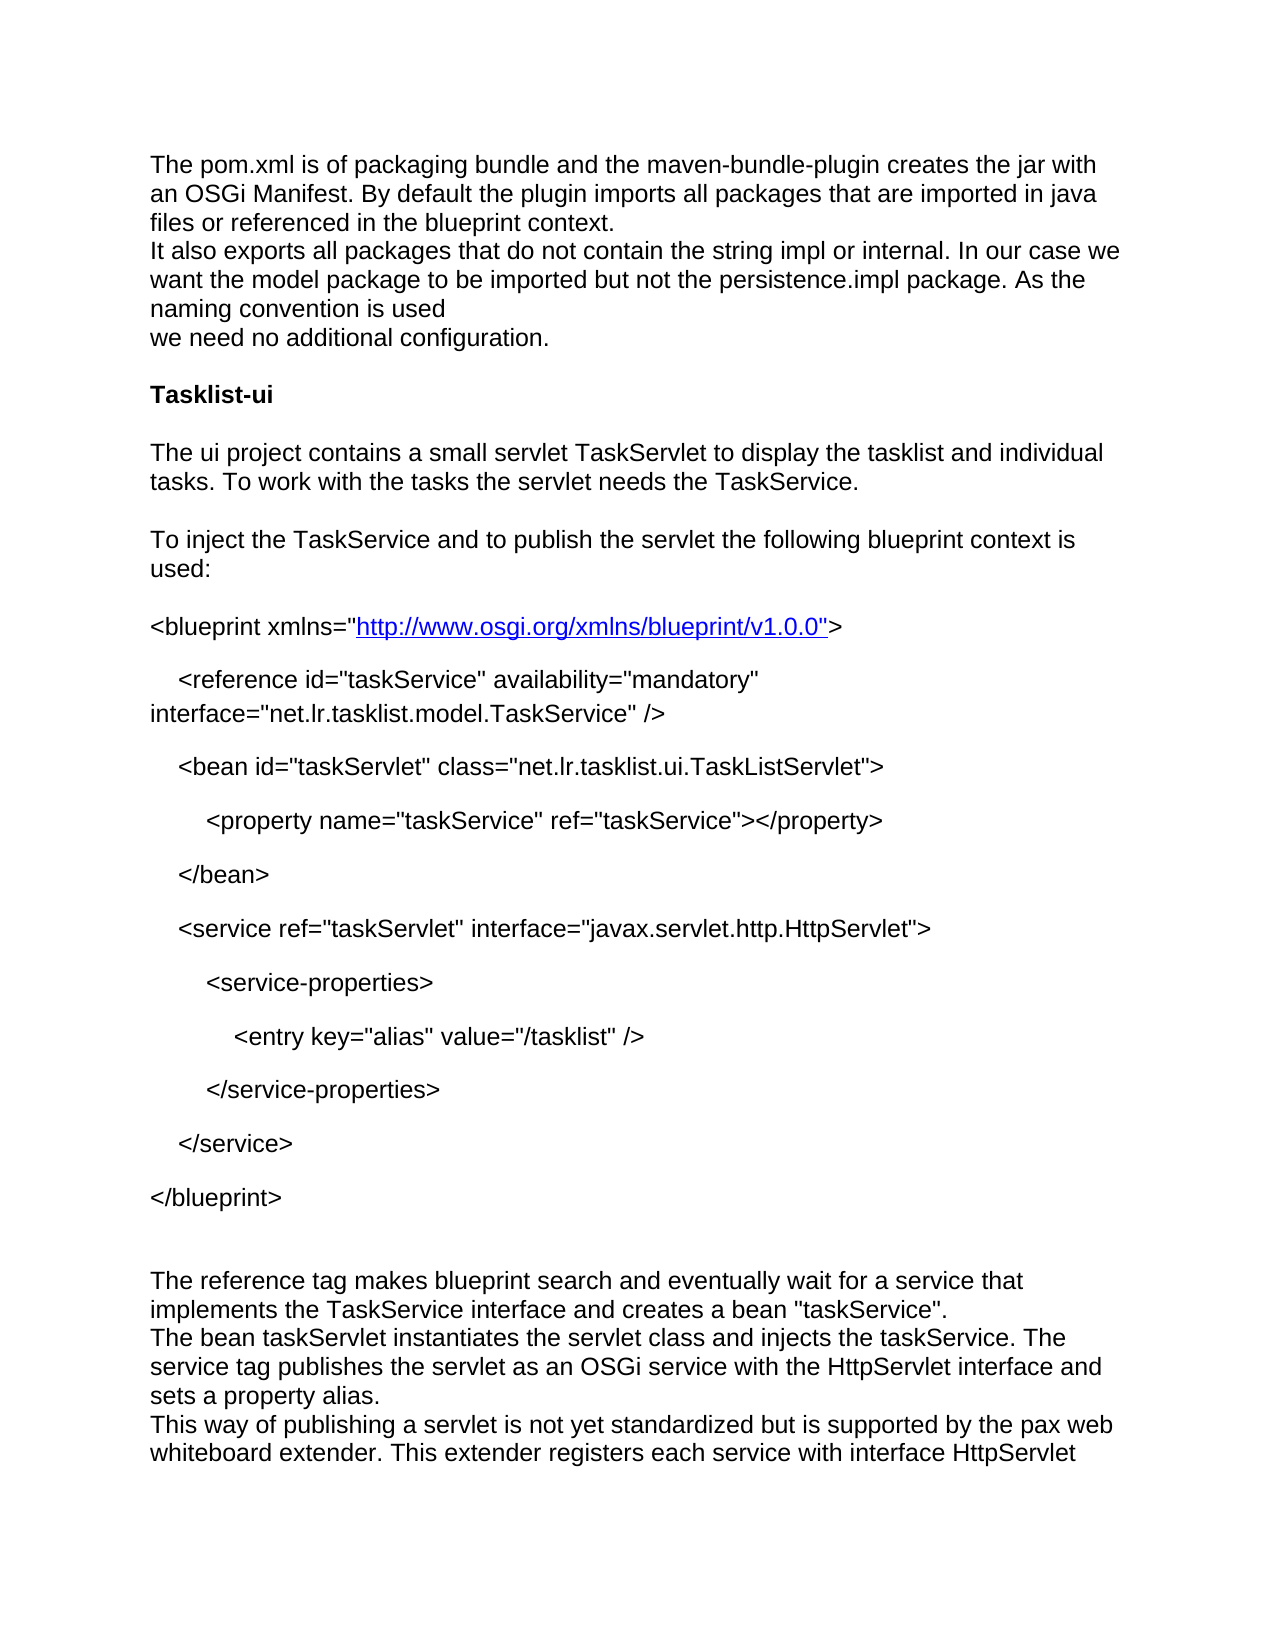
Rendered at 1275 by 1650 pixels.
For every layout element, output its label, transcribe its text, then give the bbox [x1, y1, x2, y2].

table_header <blueprint xmlns="http://www.osgi.org/xmlns/blueprint/v1.0.0"> <reference id="taskService" availability="mandatory" interface="net.lr.tasklist.model.TaskService" /> <bean id="taskServlet" class="net.lr.tasklist.ui.TaskListServlet"> <property name="taskService" ref="taskService"></property> </bean> <service ref="taskServlet" interface="javax.servlet.http.HttpServlet"> <service-properties> <entry key="alias" value="/tasklist" /> </service-properties> </service> </blueprint> [150, 612, 1125, 1237]
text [150, 1266, 1125, 1467]
text The ui project contains a small servlet TaskServlet to display the tasklist and individual tasks. To work with the tasks the servlet needs the TaskService. [150, 438, 1125, 496]
text To inject the TaskService and to publish the servlet the following blueprint context is used: [150, 525, 1125, 582]
text The pom.xml is of packaging bundle and the maven-bundle-plugin creates the jar with an OSGi Manifest. By default the plugin imports all packages that are imported in java files or referenced in the blueprint context. It also exports all packages that do not contain the string impl or internal. In our case we want the model package to be imported but not the persistence.impl package. As the naming convention is used we need no additional configuration. [150, 150, 1125, 351]
subtitle Tasklist-ui [150, 380, 1125, 409]
